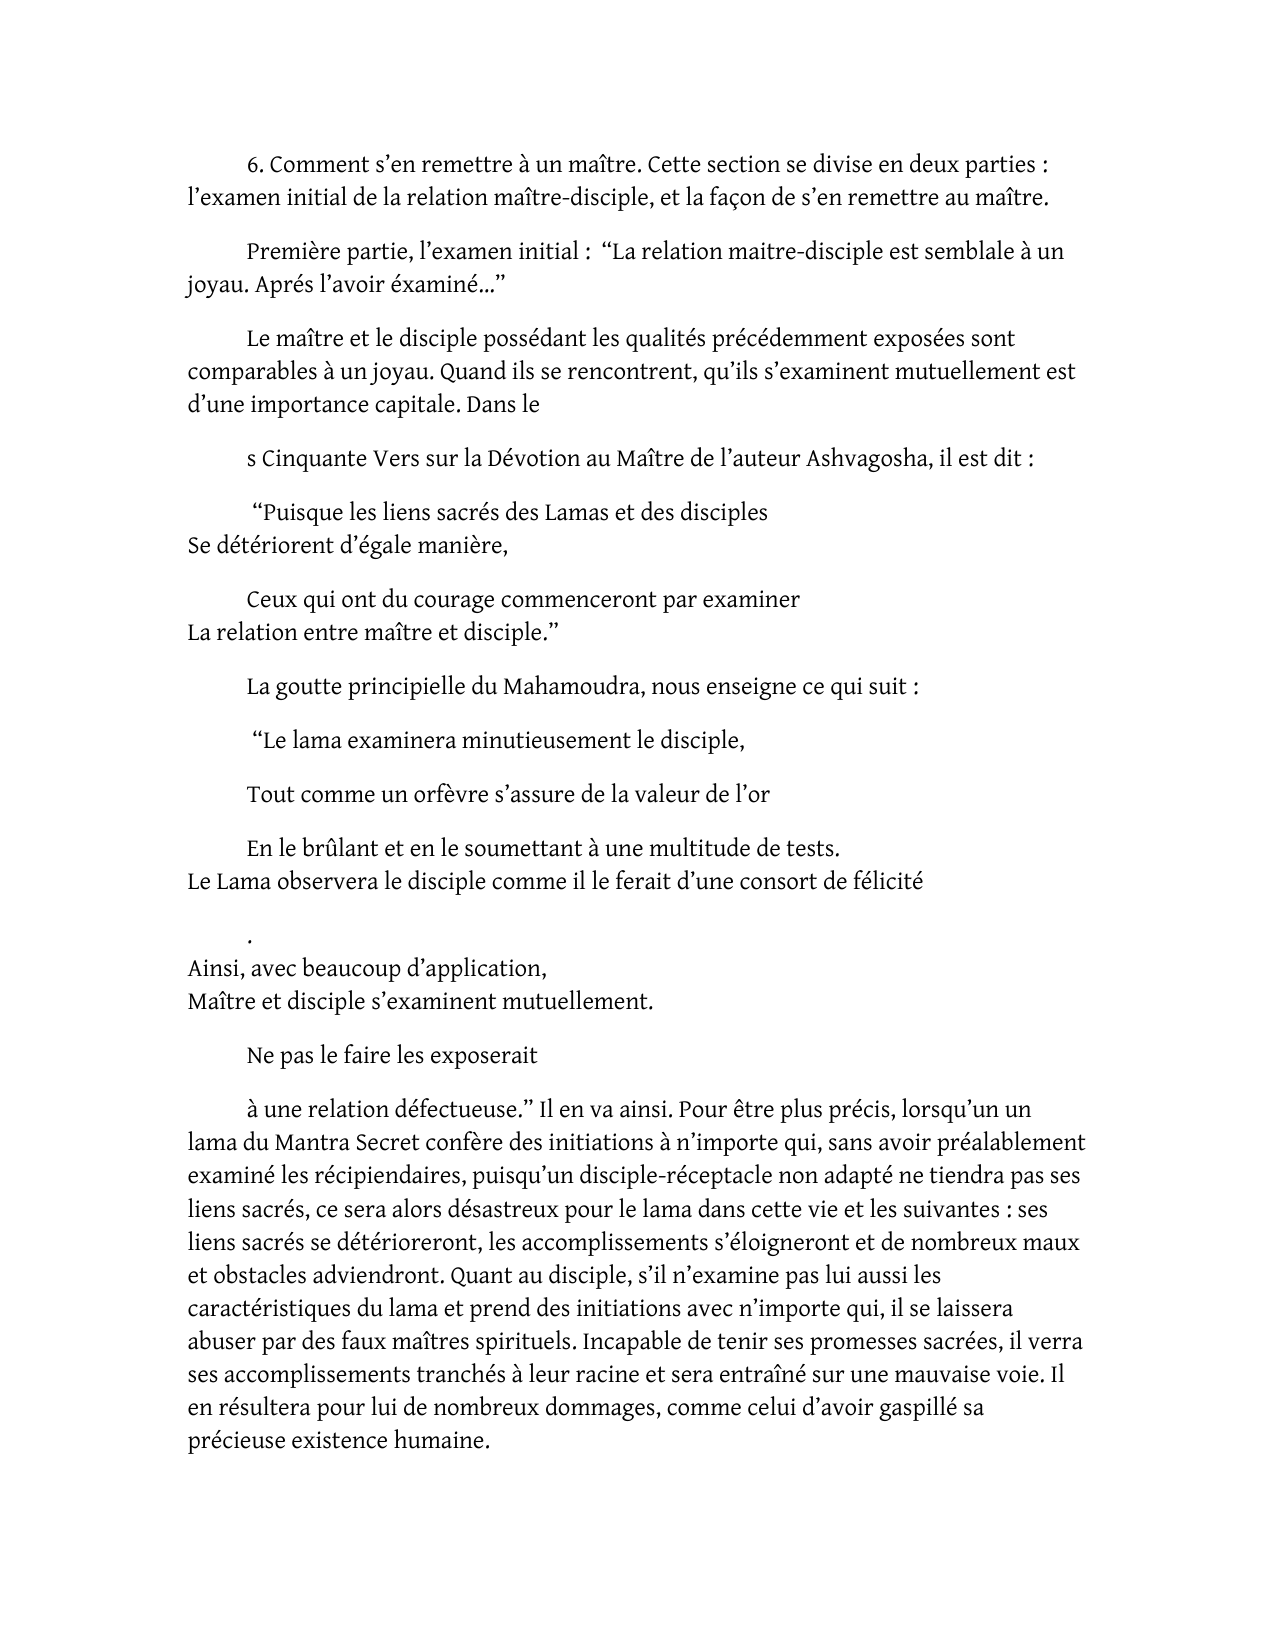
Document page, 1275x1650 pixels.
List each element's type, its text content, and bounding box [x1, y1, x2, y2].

text à une relation défectueuse.” Il en va ainsi. Pour être plus précis, lorsqu’un un lama du Mantra Secret confère des initiations à n’importe qui, sans avoir préalablement examiné les récipiendaires, puisqu’un disciple-réceptacle non adapté ne tiendra pas ses liens sacrés, ce sera alors désastreux pour le lama dans cette vie et les suivantes : ses liens sacrés se détérioreront, les accomplissements s’éloigneront et de nombreux maux et obstacles adviendront. Quant au disciple, s’il n’examine pas lui aussi les caractéristiques du lama et prend des initiations avec n’importe qui, il se laissera abuser par des faux maîtres spirituels. Incapable de tenir ses promesses sacrées, il verra ses accomplissements tranchés à leur racine et sera entraîné sur une mauvaise voie. Il en résultera pour lui de nombreux dommages, comme celui d’avoir gaspillé sa précieuse existence humaine. [187, 1096, 1087, 1456]
text “Puisque les liens sacrés des Lamas et des disciples Se détériorent d’égale manière, [187, 498, 1087, 560]
text “Le lama examinera minutieusement le disciple, [187, 726, 1087, 755]
text En le brûlant et en le soumettant à une multitude de tests. Le Lama observera le disciple comme il le ferait d’une consort de félicité [187, 834, 1087, 896]
text Le maître et le disciple possédant les qualités précédemment exposées sont comparables à un joyau. Quand ils se rencontrent, qu’ils s’examinent mutuellement est d’une importance capitale. Dans le [187, 324, 1087, 419]
text . Ainsi, avec beaucoup d’application, Maître et disciple s’examinent mutuellement. [187, 921, 1087, 1017]
text Ne pas le faire les exposerait [187, 1042, 1087, 1071]
text Tout comme un orfèvre s’assure de la valeur de l’or [187, 780, 1087, 809]
text Première partie, l’examen initial : “La relation maitre-disciple est semblale à un joyau. Aprés l’avoir éxaminé…” [187, 237, 1087, 299]
text s Cinquante Vers sur la Dévotion au Maître de l’auteur Ashvagosha, il est dit : [187, 444, 1087, 473]
text 6. Comment s’en remettre à un maître. Cette section se divise en deux parties : l’examen initial de la relation maître-disciple, et la façon de s’en remettre au maître. [187, 150, 1087, 212]
text La goutte principielle du Mahamoudra, nous enseigne ce qui suit : [187, 672, 1087, 701]
text Ceux qui ont du courage commenceront par examiner La relation entre maître et disciple.” [187, 585, 1087, 647]
